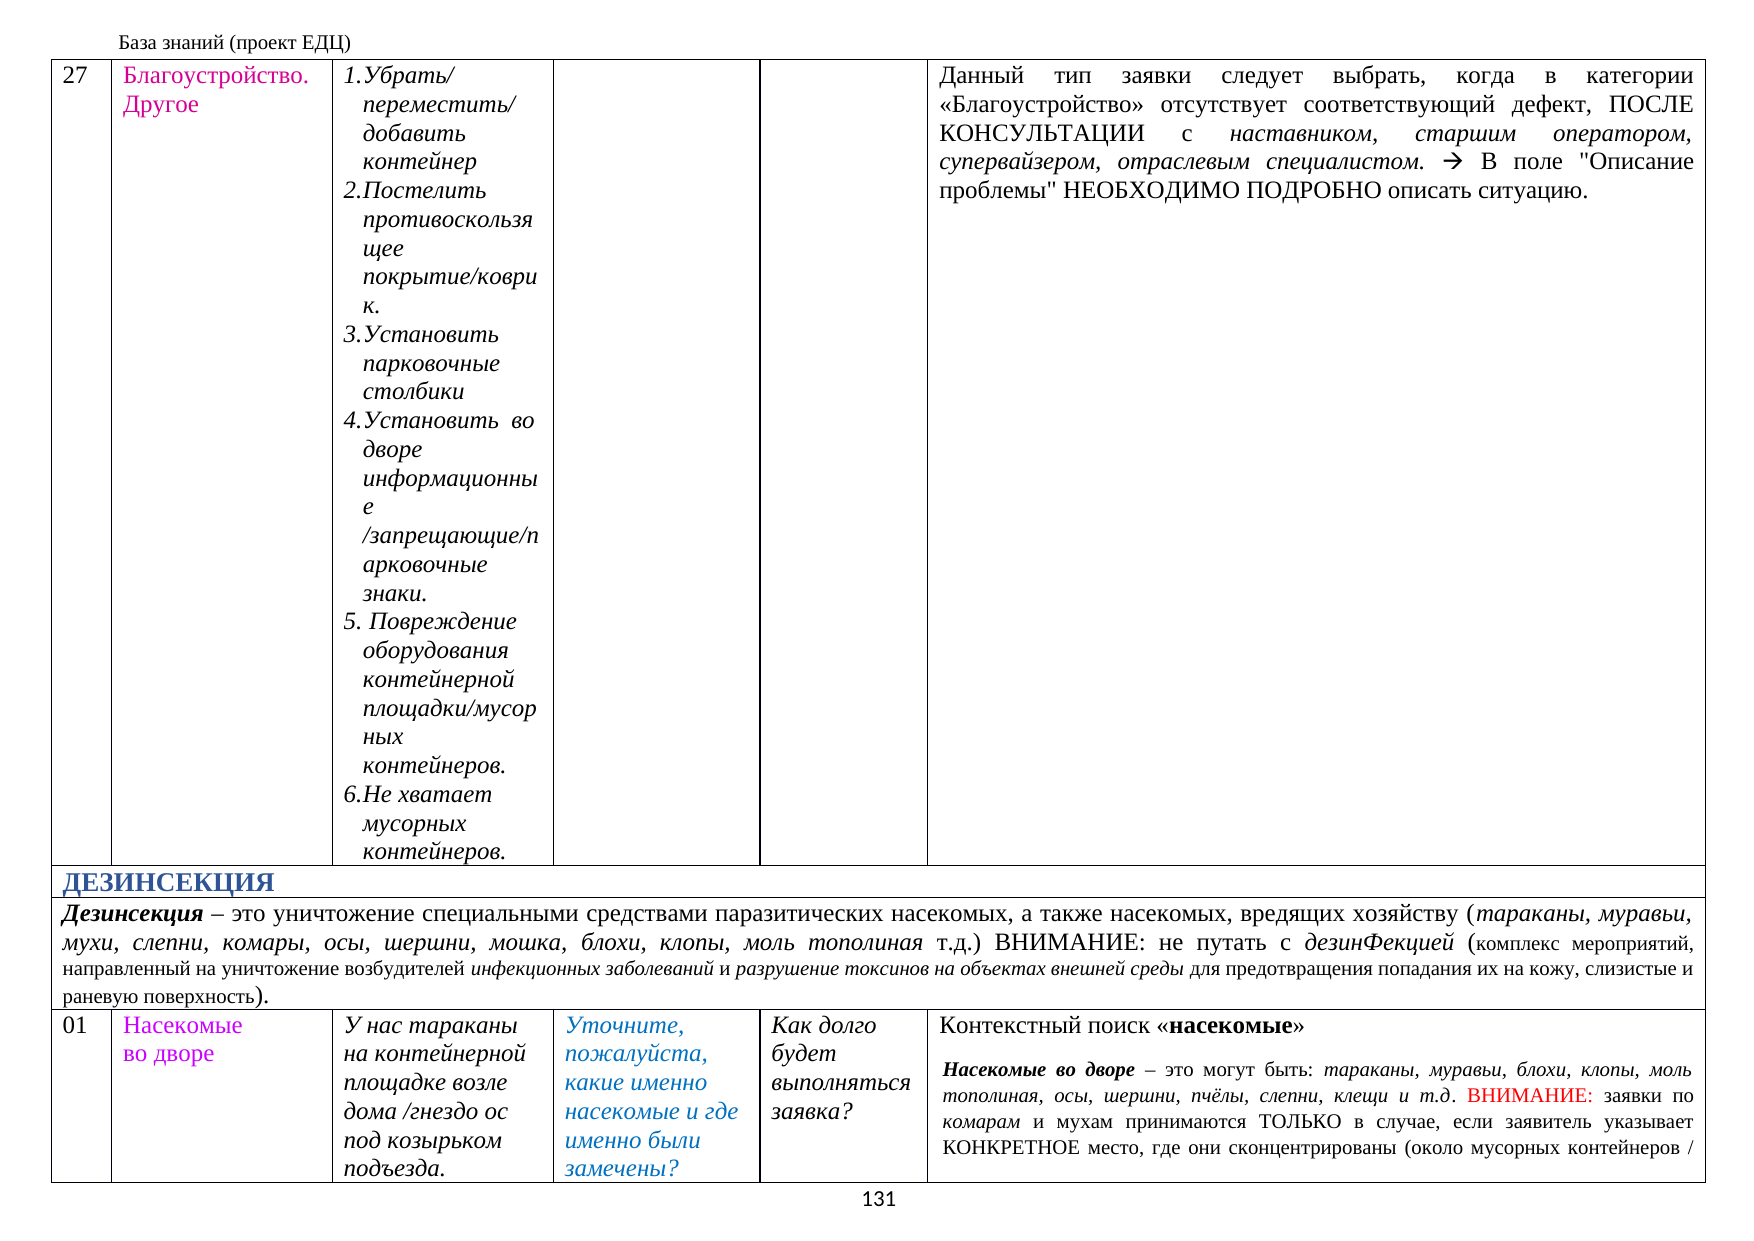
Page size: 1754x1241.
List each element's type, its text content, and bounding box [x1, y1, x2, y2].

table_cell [761, 1010, 927, 1182]
table_cell Насекомые во дворе [112, 1010, 332, 1182]
table_cell [761, 60, 927, 865]
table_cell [928, 1010, 1705, 1182]
table_cell Дезинсекция – это уничтожение специальными средствами паразитических насекомых, а также насекомых, вредящих хозяйству (тараканы, муравьи, мухи, слепни, комары, осы, шершни, мошка, блохи, клопы, моль тополиная т.д.) ВНИМАНИЕ: не путать с дезинФекцией (комплекс мероприятий, направленный на уничтожение возбудителей инфекционных заболеваний и разрушение токсинов на объектах внешней среды для предотвращения попадания их на кожу, слизистые и раневую поверхность). [52, 898, 1705, 1009]
table_cell 01 [52, 1010, 111, 1182]
table_cell Убрать/переместить/добавить контейнер Постелить противоскользящее покрытие/коврик. Установить парковочные столбики Установить во дворе информационные /запрещающие/парковочные знаки. Повреждение оборудования контейнерной площадки/мусорных контейнеров. Не хватает мусорных контейнеров. [333, 60, 553, 865]
table_cell 27 [52, 60, 111, 865]
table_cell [333, 1010, 553, 1182]
table_cell Данный тип заявки следует выбрать, когда в категории «Благоустройство» отсутствует соответствующий дефект, ПОСЛЕ КОНСУЛЬТАЦИИ с наставником, старшим оператором, супервайзером, отраслевым специалистом. В поле "Описание проблемы" НЕОБХОДИМО ПОДРОБНО описать ситуацию. [928, 60, 1705, 865]
table_cell ДЕЗИНСЕКЦИЯ [52, 866, 1705, 897]
table_cell Благоустройство. Другое [112, 60, 332, 865]
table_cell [554, 1010, 759, 1182]
table_cell [554, 60, 759, 865]
